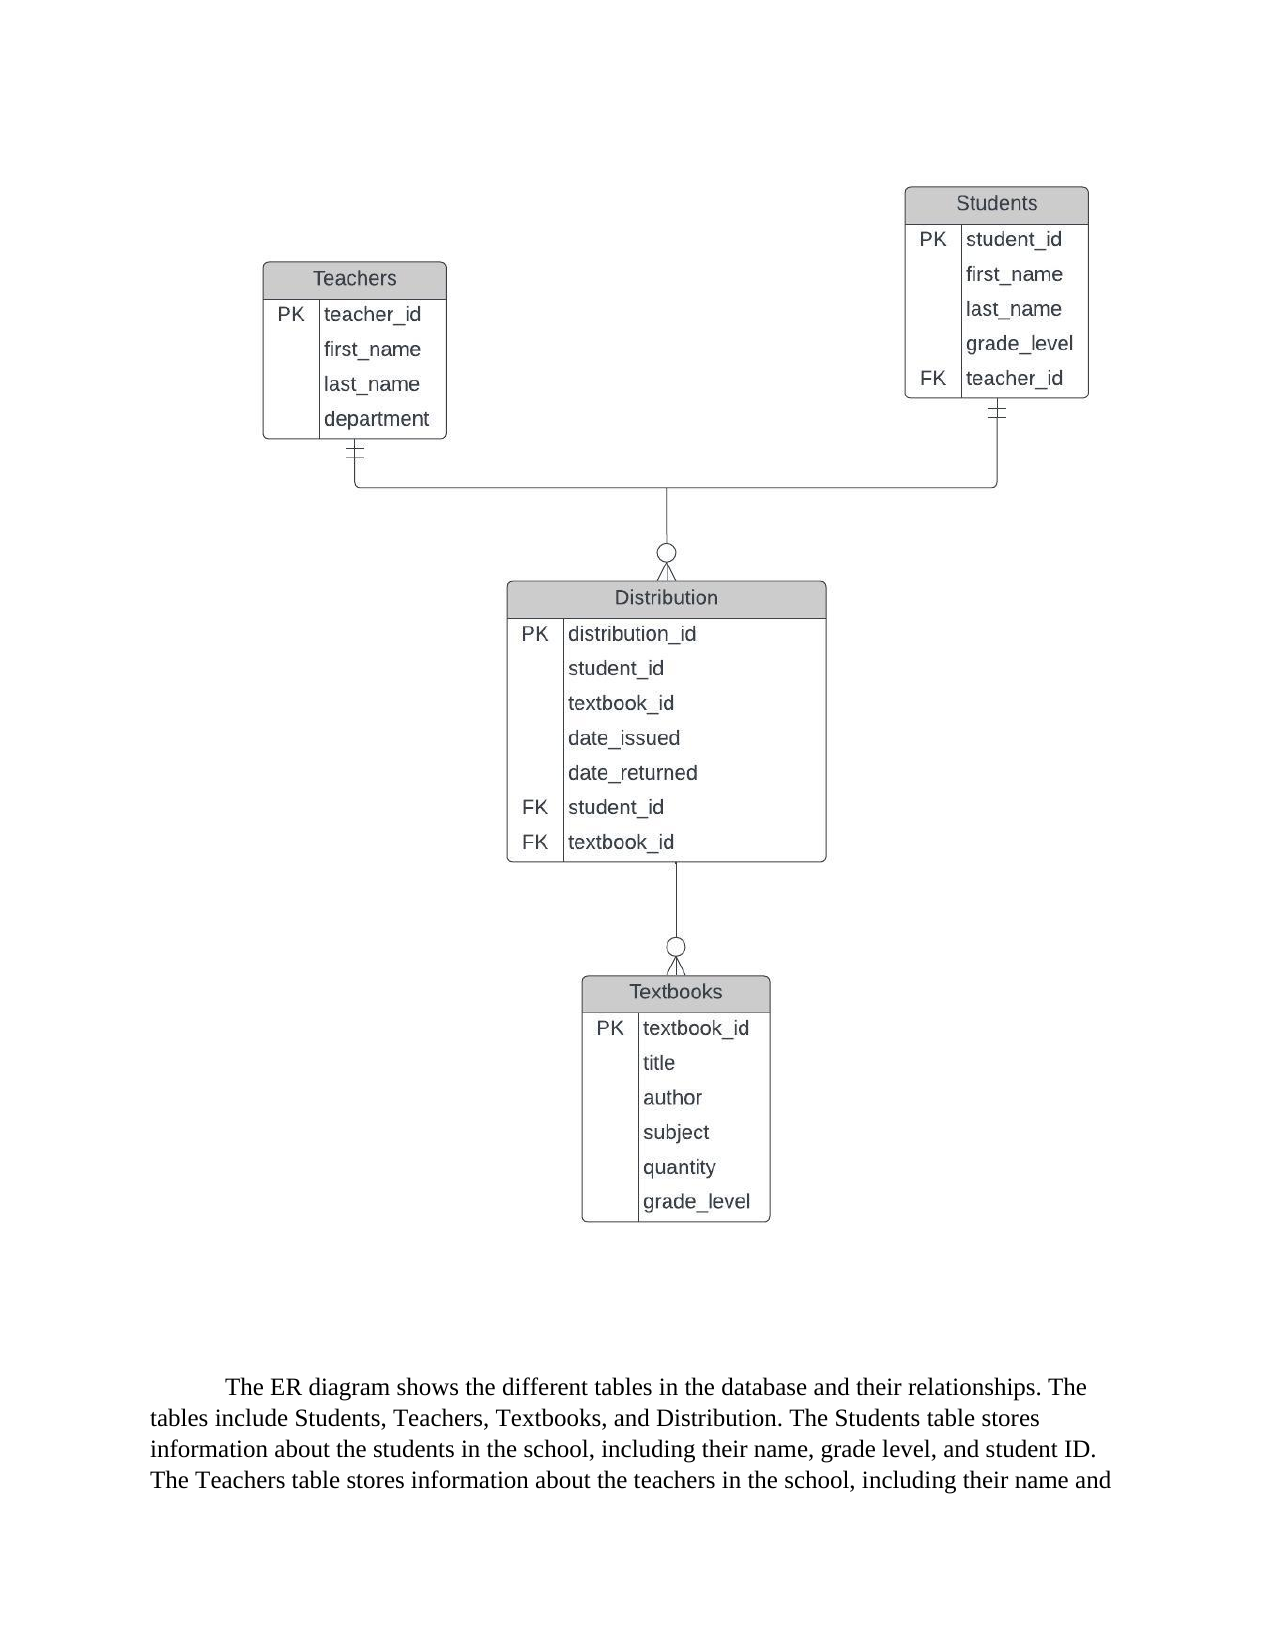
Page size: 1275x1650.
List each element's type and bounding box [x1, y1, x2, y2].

text [150, 1372, 1125, 1493]
picture [225, 150, 1125, 1259]
